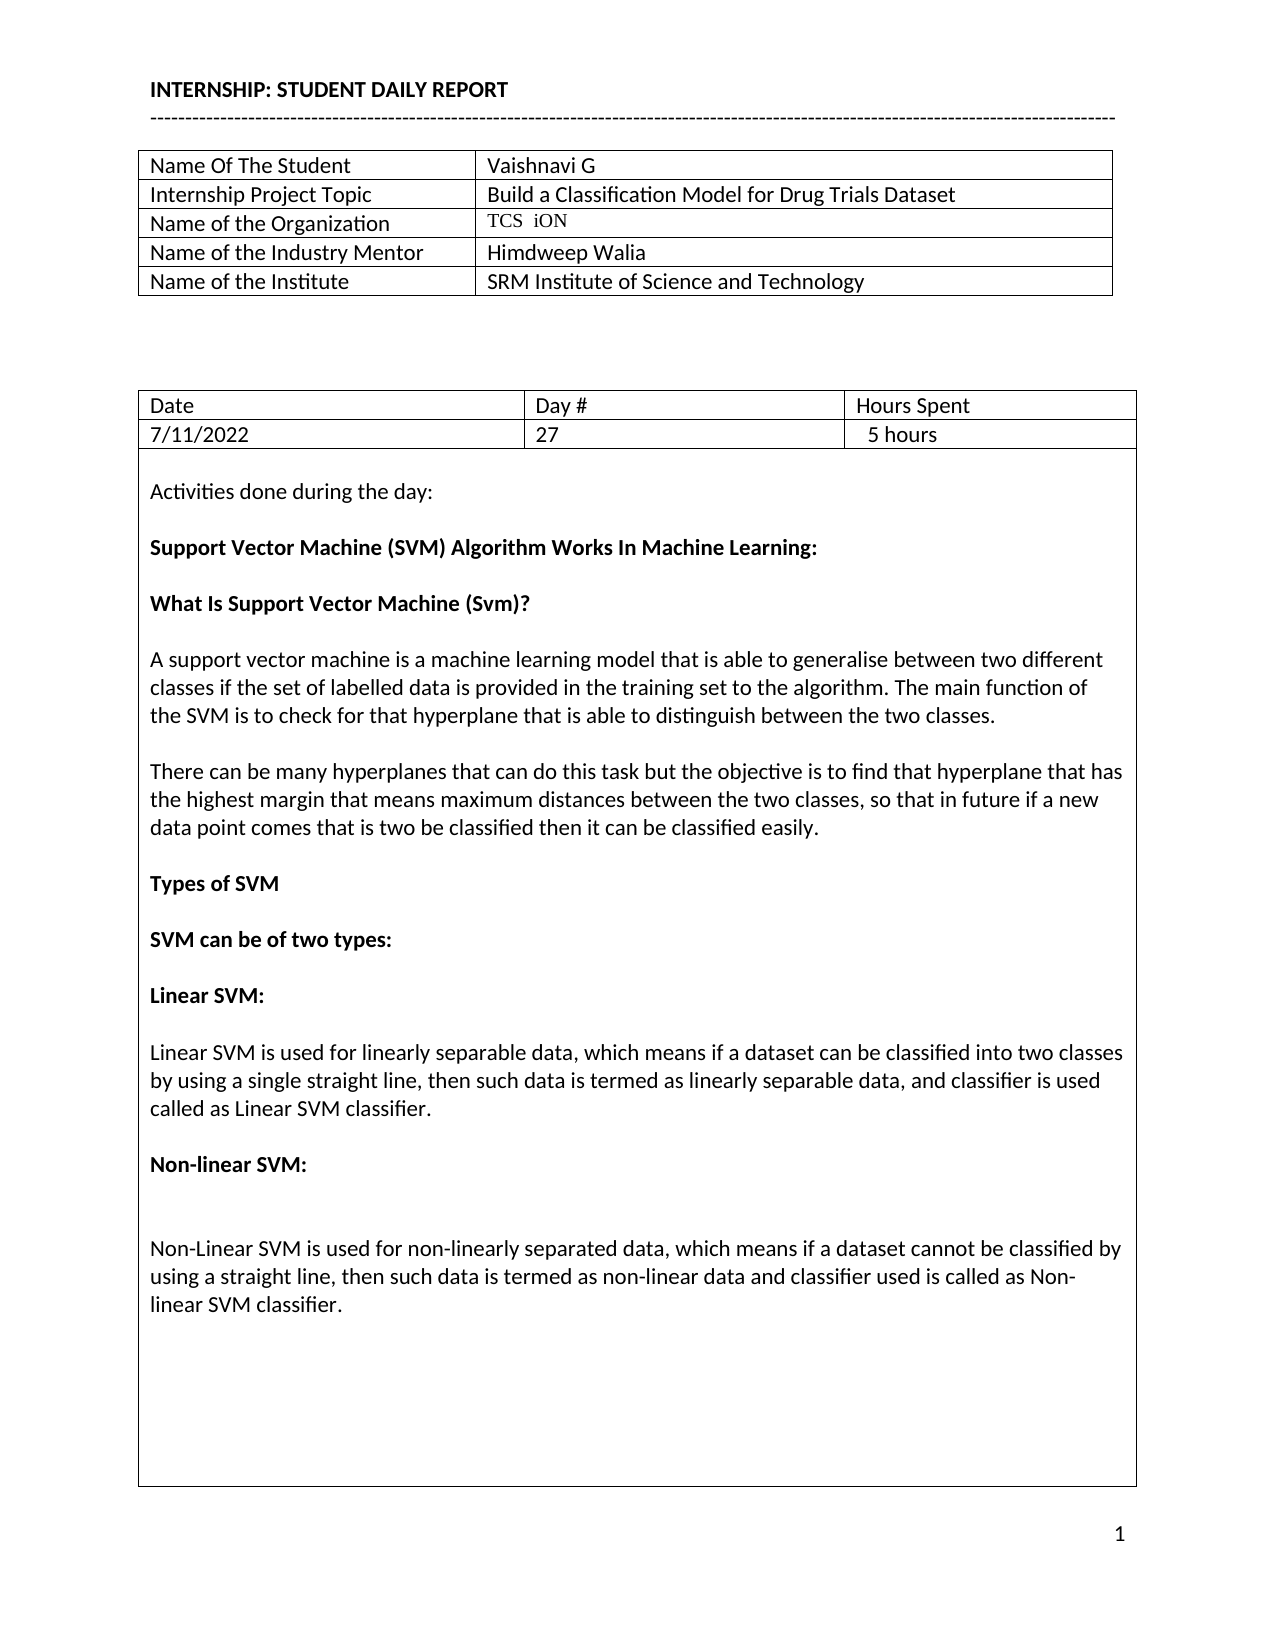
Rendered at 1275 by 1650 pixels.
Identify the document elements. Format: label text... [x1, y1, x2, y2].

table_cell Name of the Institute [139, 267, 475, 295]
table_cell SRM Institute of Science and Technology [476, 267, 1112, 295]
table_cell Himdweep Walia [476, 238, 1112, 266]
table_header Vaishnavi G [476, 151, 1112, 179]
table_cell TCS iON [476, 209, 1112, 237]
table_header Day # [525, 391, 844, 419]
table_cell 7/11/2022 [139, 420, 524, 448]
table_header Date [139, 391, 524, 419]
table_header Hours Spent [845, 391, 1136, 419]
table_header Name Of The Student [139, 151, 475, 179]
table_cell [139, 449, 1136, 1486]
table_cell 27 [525, 420, 844, 448]
table_cell 5 hours [845, 420, 1136, 448]
table_cell Name of the Industry Mentor [139, 238, 475, 266]
table_cell Build a Classification Model for Drug Trials Dataset [476, 180, 1112, 208]
table_cell Name of the Organization [139, 209, 475, 237]
table_cell Internship Project Topic [139, 180, 475, 208]
